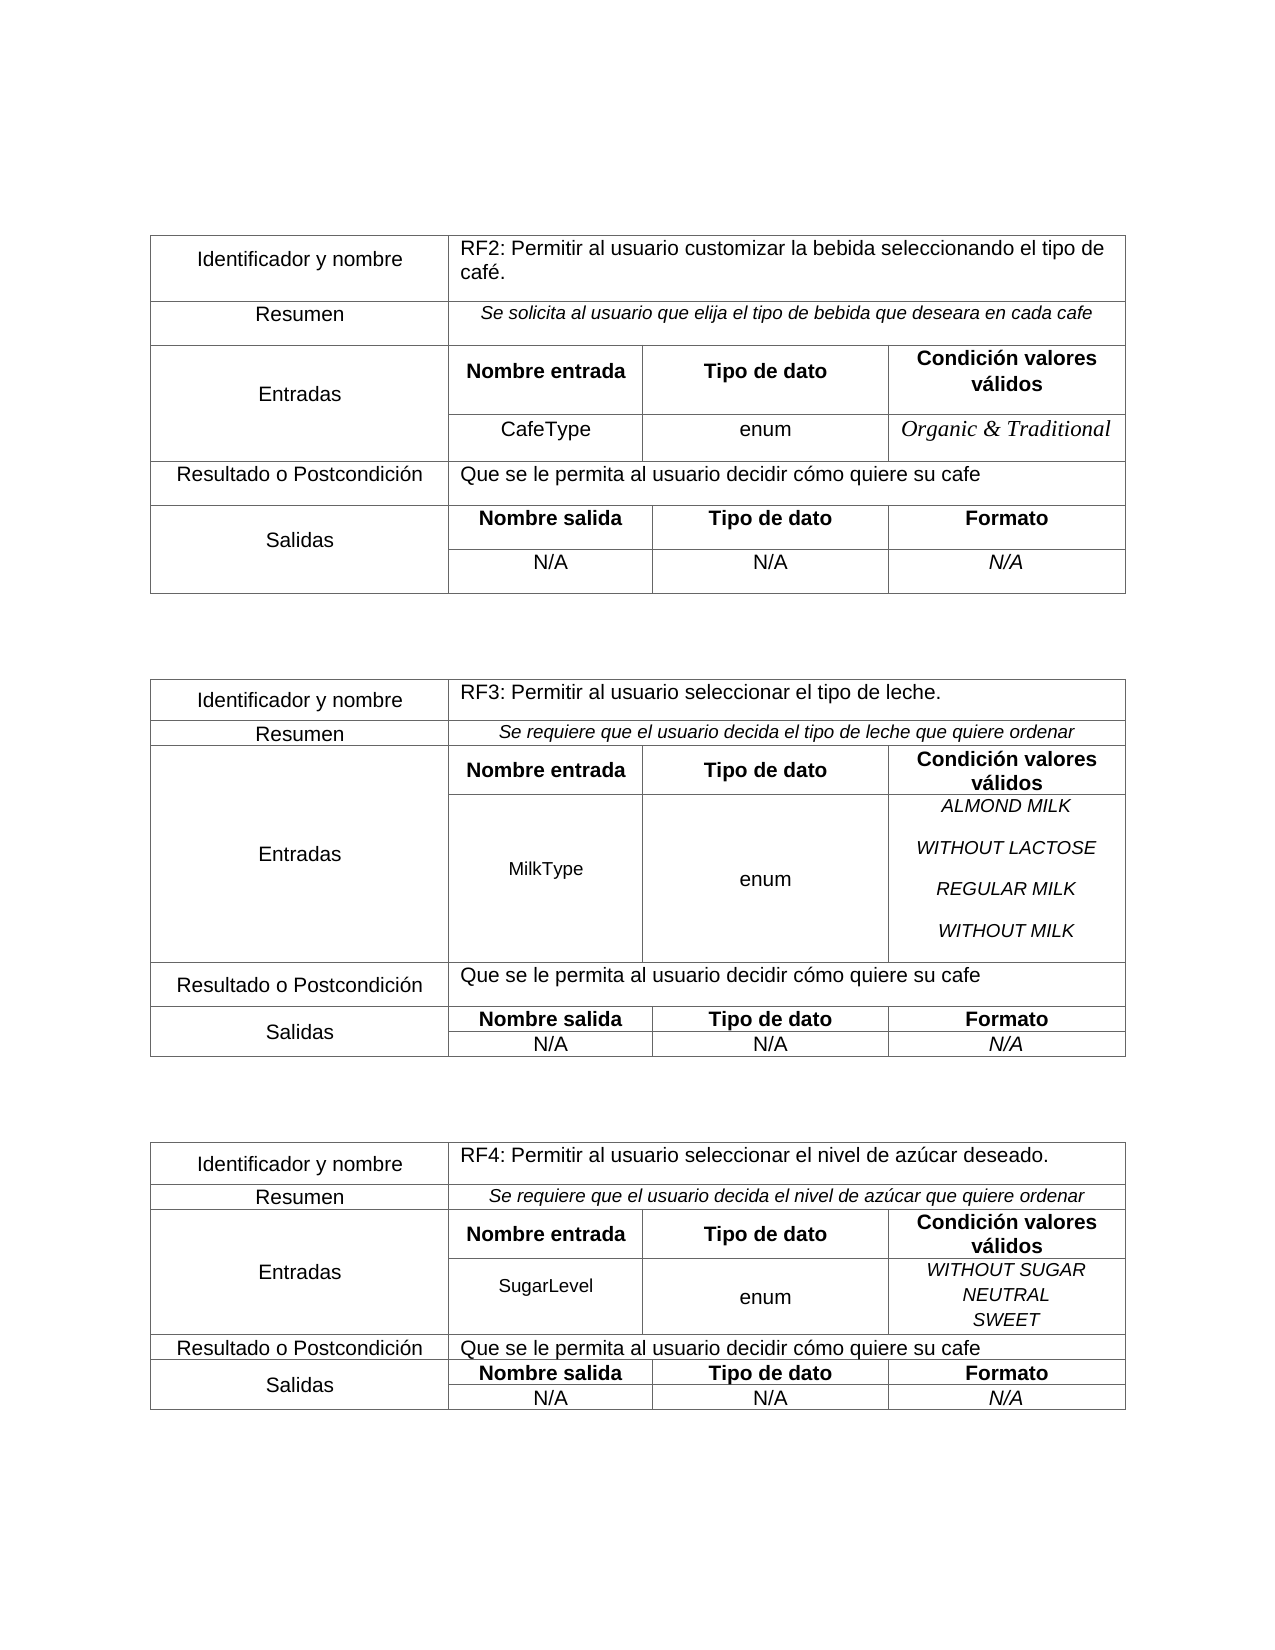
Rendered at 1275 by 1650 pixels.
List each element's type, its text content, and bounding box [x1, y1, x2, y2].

table_cell Se solicita al usuario que elija el tipo de bebida que deseara en cada cafe [449, 302, 1125, 344]
table_cell Formato [889, 1007, 1125, 1031]
table_cell Salidas [151, 506, 448, 593]
table_cell Nombre salida [449, 1360, 652, 1384]
table_cell Formato [889, 506, 1125, 549]
table_cell Tipo de dato [643, 1210, 888, 1258]
table_cell N/A [449, 550, 652, 593]
table_cell N/A [653, 1385, 888, 1409]
table_cell N/A [889, 1385, 1125, 1409]
table_cell SugarLevel [449, 1259, 642, 1334]
table_cell Tipo de dato [643, 346, 888, 414]
table_cell Tipo de dato [653, 506, 888, 549]
table_cell Que se le permita al usuario decidir cómo quiere su cafe [449, 963, 1125, 1006]
table_cell Nombre salida [449, 506, 652, 549]
table_cell CafeType [449, 415, 642, 461]
table_cell Formato [889, 1360, 1125, 1384]
table_cell Condición valores válidos [889, 746, 1125, 794]
table_cell Resultado o Postcondición [151, 963, 448, 1006]
table_cell Entradas [151, 346, 448, 461]
table_header Identificador y nombre [151, 680, 448, 720]
table_header Identificador y nombre [151, 1143, 448, 1184]
table_header RF3: Permitir al usuario seleccionar el tipo de leche. [449, 680, 1125, 720]
table_cell Resumen [151, 302, 448, 344]
table_cell N/A [449, 1032, 652, 1056]
table_cell Entradas [151, 746, 448, 962]
table_cell MilkType [449, 795, 642, 962]
table_cell Resultado o Postcondición [151, 462, 448, 505]
table_cell Organic & Traditional [889, 415, 1125, 461]
table_cell Entradas [151, 1210, 448, 1334]
table_cell Salidas [151, 1360, 448, 1409]
table_cell Condición valores válidos [889, 346, 1125, 414]
table_cell Nombre salida [449, 1007, 652, 1031]
table_cell Se requiere que el usuario decida el tipo de leche que quiere ordenar [449, 721, 1125, 745]
table_cell Tipo de dato [643, 746, 888, 794]
table_cell Resumen [151, 721, 448, 745]
table_cell N/A [449, 1385, 652, 1409]
table_cell N/A [653, 550, 888, 593]
table_header RF2: Permitir al usuario customizar la bebida seleccionando el tipo de café. [449, 236, 1125, 301]
table_cell Tipo de dato [653, 1360, 888, 1384]
table_cell Nombre entrada [449, 1210, 642, 1258]
table_cell N/A [889, 1032, 1125, 1056]
table_header RF4: Permitir al usuario seleccionar el nivel de azúcar deseado. [449, 1143, 1125, 1184]
table_cell Tipo de dato [653, 1007, 888, 1031]
table_cell enum [643, 1259, 888, 1334]
table_cell Que se le permita al usuario decidir cómo quiere su cafe [449, 462, 1125, 505]
table_header Identificador y nombre [151, 236, 448, 301]
table_cell ALMOND MILK WITHOUT LACTOSE REGULAR MILK WITHOUT MILK [889, 795, 1125, 962]
table_cell N/A [653, 1032, 888, 1056]
table_cell N/A [889, 550, 1125, 593]
table_cell enum [643, 415, 888, 461]
table_cell Nombre entrada [449, 746, 642, 794]
table_cell enum [643, 795, 888, 962]
table_cell Condición valores válidos [889, 1210, 1125, 1258]
table_cell Que se le permita al usuario decidir cómo quiere su cafe [449, 1335, 1125, 1359]
table_cell Nombre entrada [449, 346, 642, 414]
table_cell Salidas [151, 1007, 448, 1056]
table_cell Resumen [151, 1185, 448, 1209]
table_cell WITHOUT SUGAR NEUTRAL SWEET [889, 1259, 1125, 1334]
table_cell Se requiere que el usuario decida el nivel de azúcar que quiere ordenar [449, 1185, 1125, 1209]
table_cell Resultado o Postcondición [151, 1335, 448, 1359]
